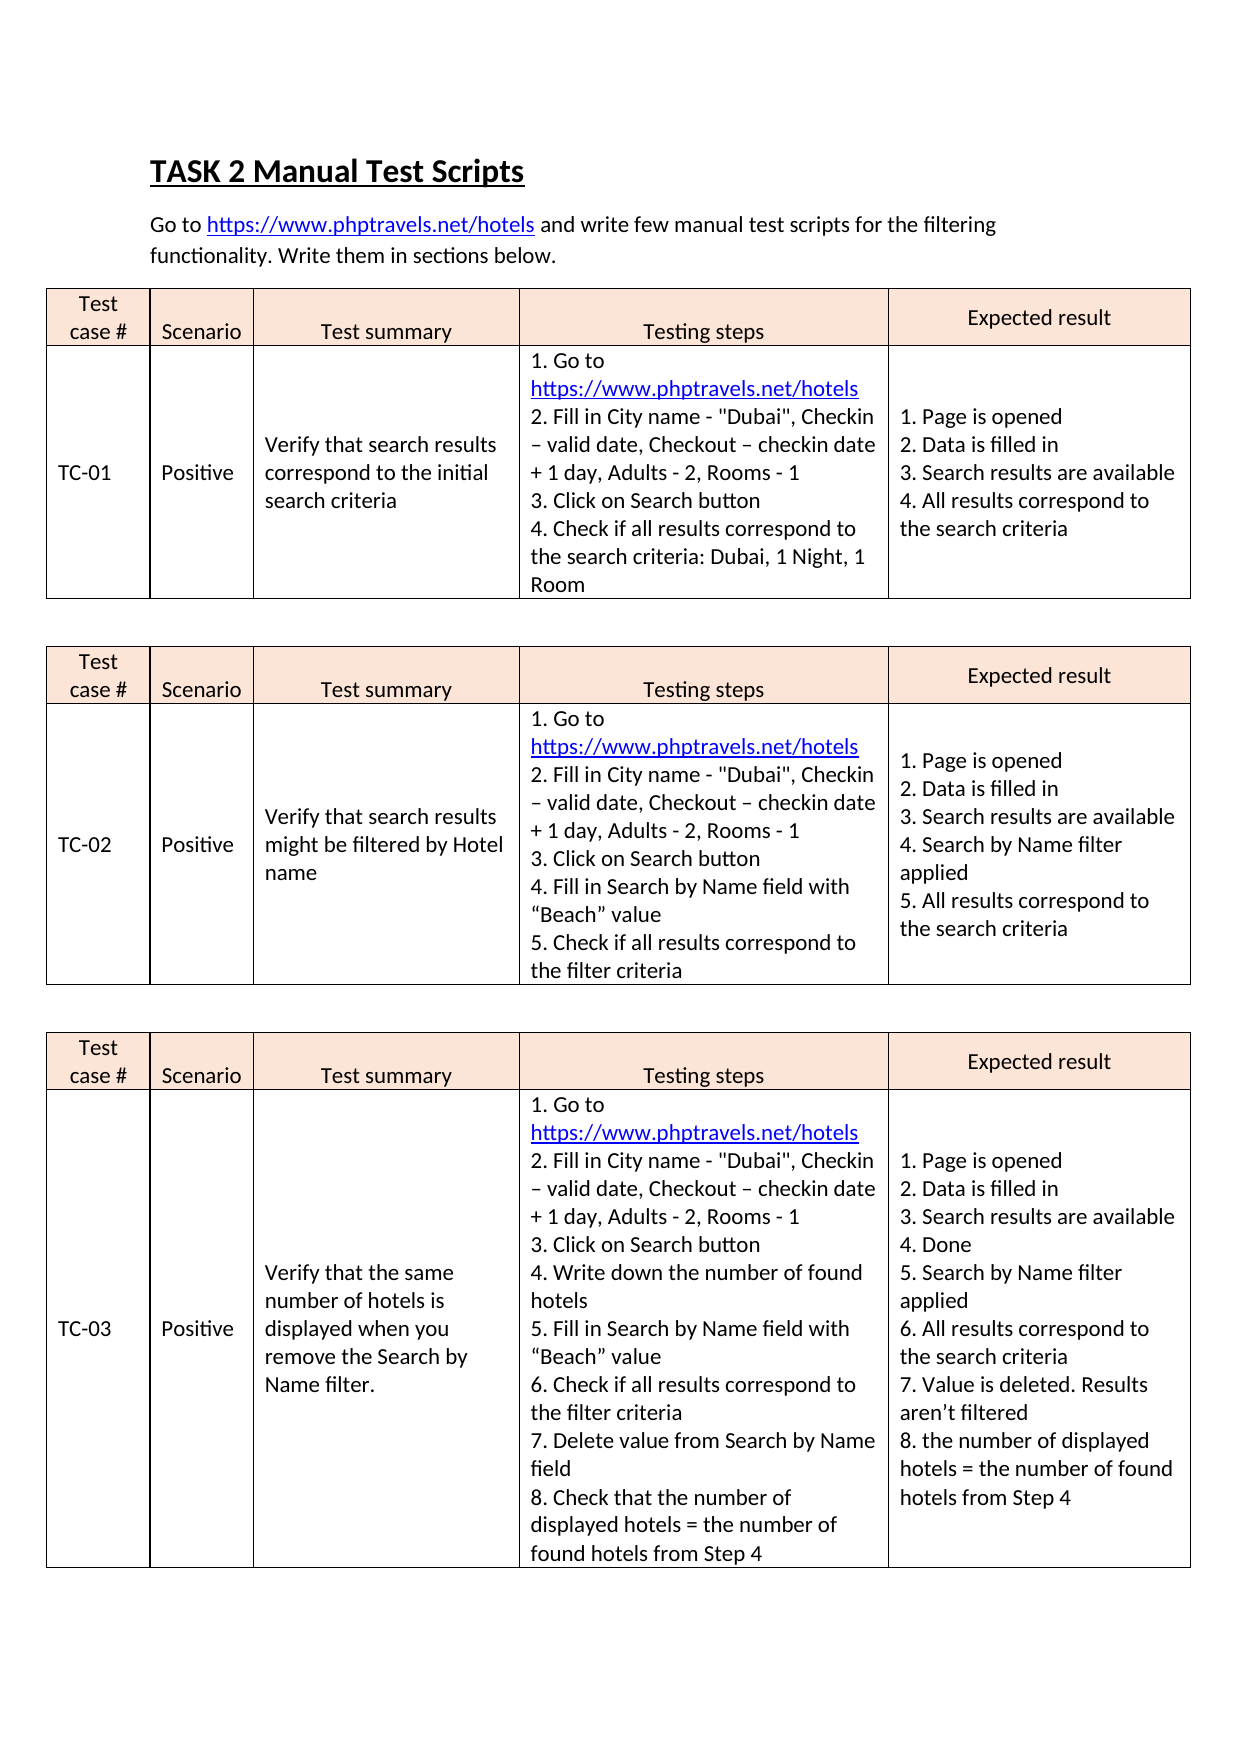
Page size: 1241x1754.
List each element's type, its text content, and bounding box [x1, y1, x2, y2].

table_header Expected result [889, 1033, 1190, 1089]
table_header Scenario [151, 647, 253, 703]
table_header Scenario [151, 289, 253, 345]
table_cell 1. Go to https://www.phptravels.net/hotels 2. Fill in City name - "Dubai", Checkin – valid date, Checkout – checkin date + 1 day, Adults - 2, Rooms - 1 3. Click on Search button 4. Write down the number of found hotels 5. Fill in Search by Name field with “Beach” value 6. Check if all results correspond to the filter criteria 7. Delete value from Search by Name field 8. Check that the number of displayed hotels = the number of found hotels from Step 4 [520, 1090, 888, 1567]
table_cell Positive [151, 704, 253, 984]
table_header Test case # [47, 1033, 149, 1089]
table_cell Positive [151, 1090, 253, 1567]
table_cell TC-01 [47, 346, 149, 598]
table_cell 1. Page is opened 2. Data is filled in 3. Search results are available 4. Done 5. Search by Name filter applied 6. All results correspond to the search criteria 7. Value is deleted. Results aren’t filtered 8. the number of displayed hotels = the number of found hotels from Step 4 [889, 1090, 1190, 1567]
table_header Test case # [47, 647, 149, 703]
table_header Test case # [47, 289, 149, 345]
table_cell TC-03 [47, 1090, 149, 1567]
table_header Test summary [254, 1033, 519, 1089]
table_header Testing steps [520, 289, 888, 345]
table_header Testing steps [520, 1033, 888, 1089]
table_header Scenario [151, 1033, 253, 1089]
table_cell TC-02 [47, 704, 149, 984]
table_cell Verify that search results correspond to the initial search criteria [254, 346, 519, 598]
table_header Test summary [254, 647, 519, 703]
table_header Expected result [889, 647, 1190, 703]
table_cell Verify that search results might be filtered by Hotel name [254, 704, 519, 984]
table_cell 1. Page is opened 2. Data is filled in 3. Search results are available 4. All results correspond to the search criteria [889, 346, 1190, 598]
text TASK 2 Manual Test Scripts [150, 150, 1090, 191]
text Go to https://www.phptravels.net/hotels and write few manual test scripts for the filtering functionality. Write them in sections below. [150, 211, 1090, 269]
table_cell Verify that the same number of hotels is displayed when you remove the Search by Name filter. [254, 1090, 519, 1567]
table_cell 1. Page is opened 2. Data is filled in 3. Search results are available 4. Search by Name filter applied 5. All results correspond to the search criteria [889, 704, 1190, 984]
table_cell 1. Go to https://www.phptravels.net/hotels 2. Fill in City name - "Dubai", Checkin – valid date, Checkout – checkin date + 1 day, Adults - 2, Rooms - 1 3. Click on Search button 4. Fill in Search by Name field with “Beach” value 5. Check if all results correspond to the filter criteria [520, 704, 888, 984]
table_cell 1. Go to https://www.phptravels.net/hotels 2. Fill in City name - "Dubai", Checkin – valid date, Checkout – checkin date + 1 day, Adults - 2, Rooms - 1 3. Click on Search button 4. Check if all results correspond to the search criteria: Dubai, 1 Night, 1 Room [520, 346, 888, 598]
table_header Expected result [889, 289, 1190, 345]
table_cell Positive [151, 346, 253, 598]
table_header Testing steps [520, 647, 888, 703]
table_header Test summary [254, 289, 519, 345]
